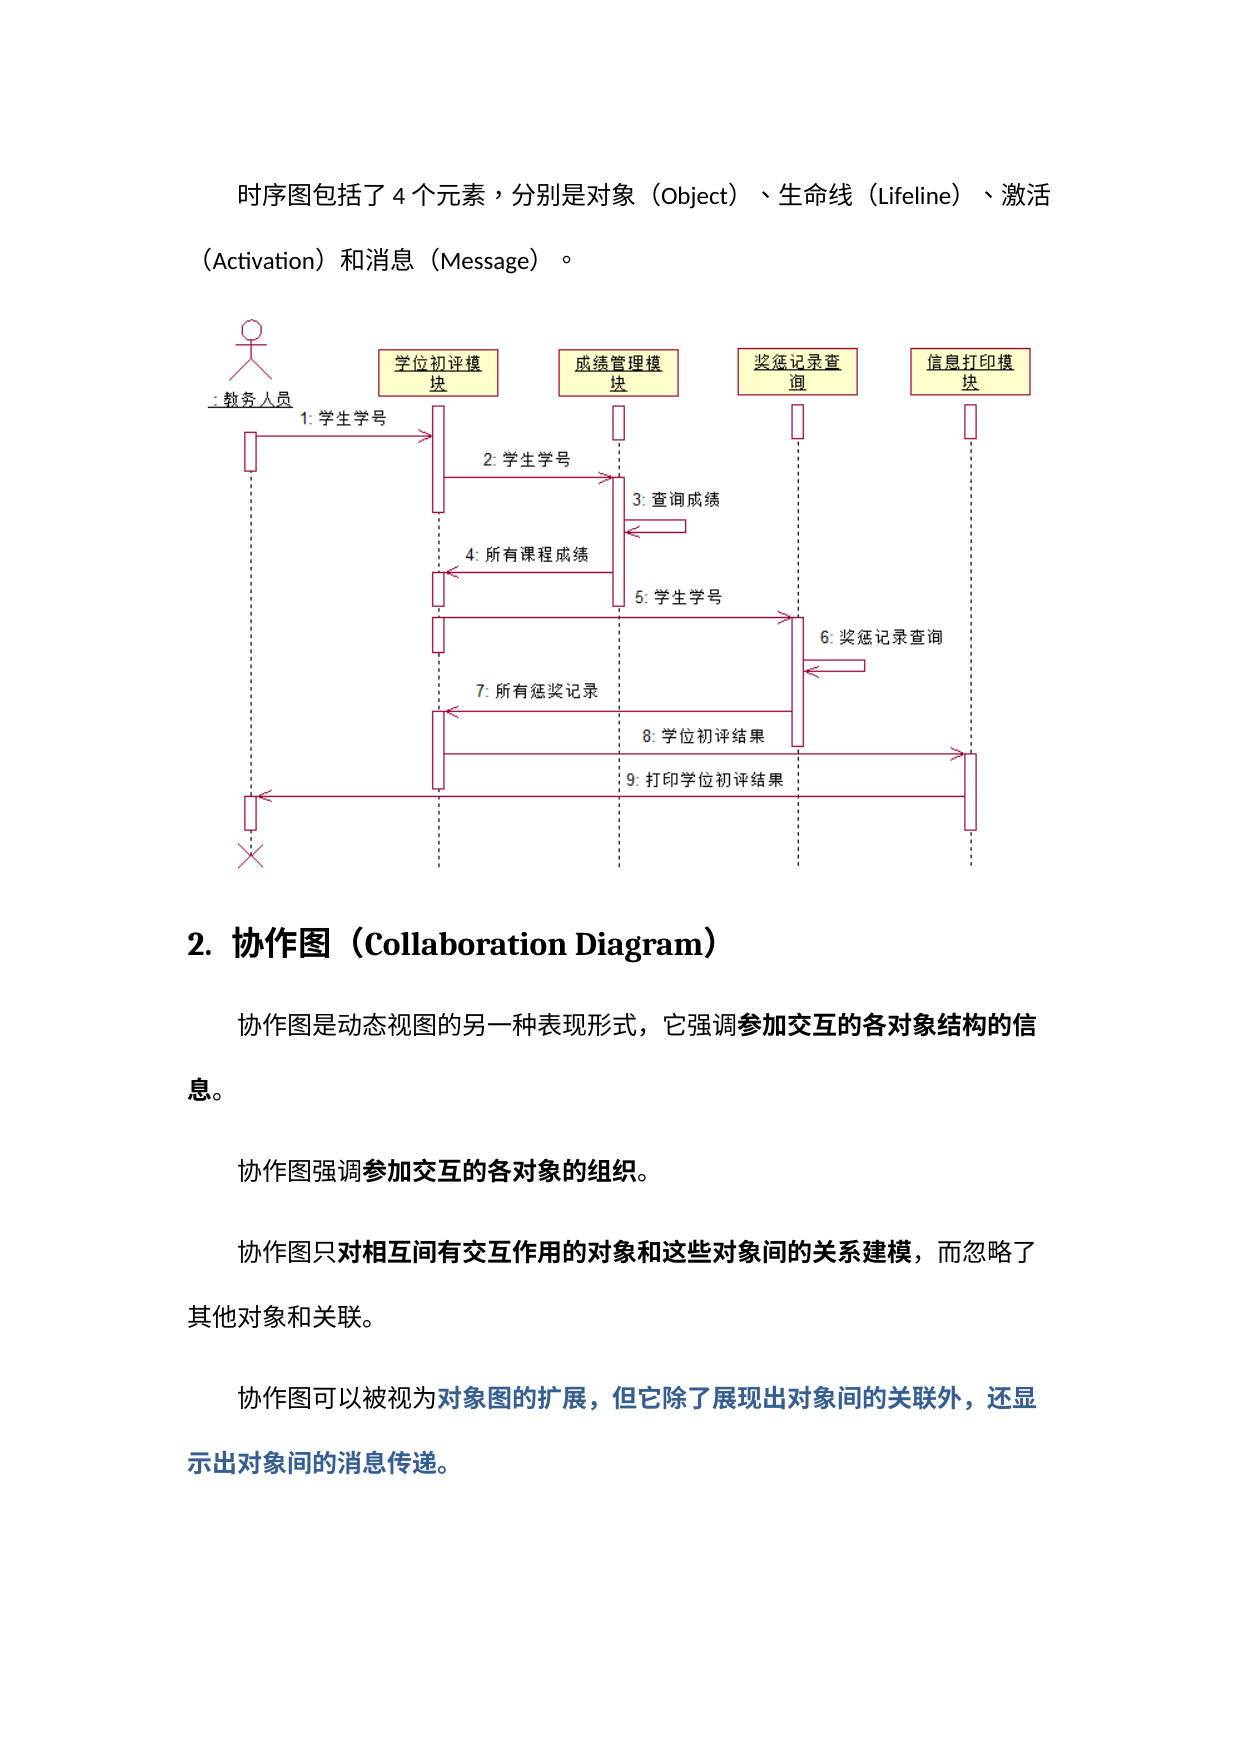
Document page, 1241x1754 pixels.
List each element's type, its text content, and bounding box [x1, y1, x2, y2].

text 协作图可以被视为对象图的扩展，但它除了展现出对象间的关联外，还显示出对象间的消息传递。 [187, 1364, 1053, 1494]
text 协作图是动态视图的另一种表现形式，它强调参加交互的各对象结构的信息。 [187, 991, 1053, 1121]
picture [203, 308, 1037, 876]
subtitle 协作图（Collaboration Diagram） [187, 909, 1053, 974]
text 时序图包括了4 个元素，分别是对象（Object）、生命线（Lifeline）、激活（Activation）和消息（Message）。 [187, 162, 1053, 292]
text 协作图只对相互间有交互作用的对象和这些对象间的关系建模，而忽略了其他对象和关联。 [187, 1218, 1053, 1348]
text 协作图强调参加交互的各对象的组织。 [187, 1137, 1053, 1202]
